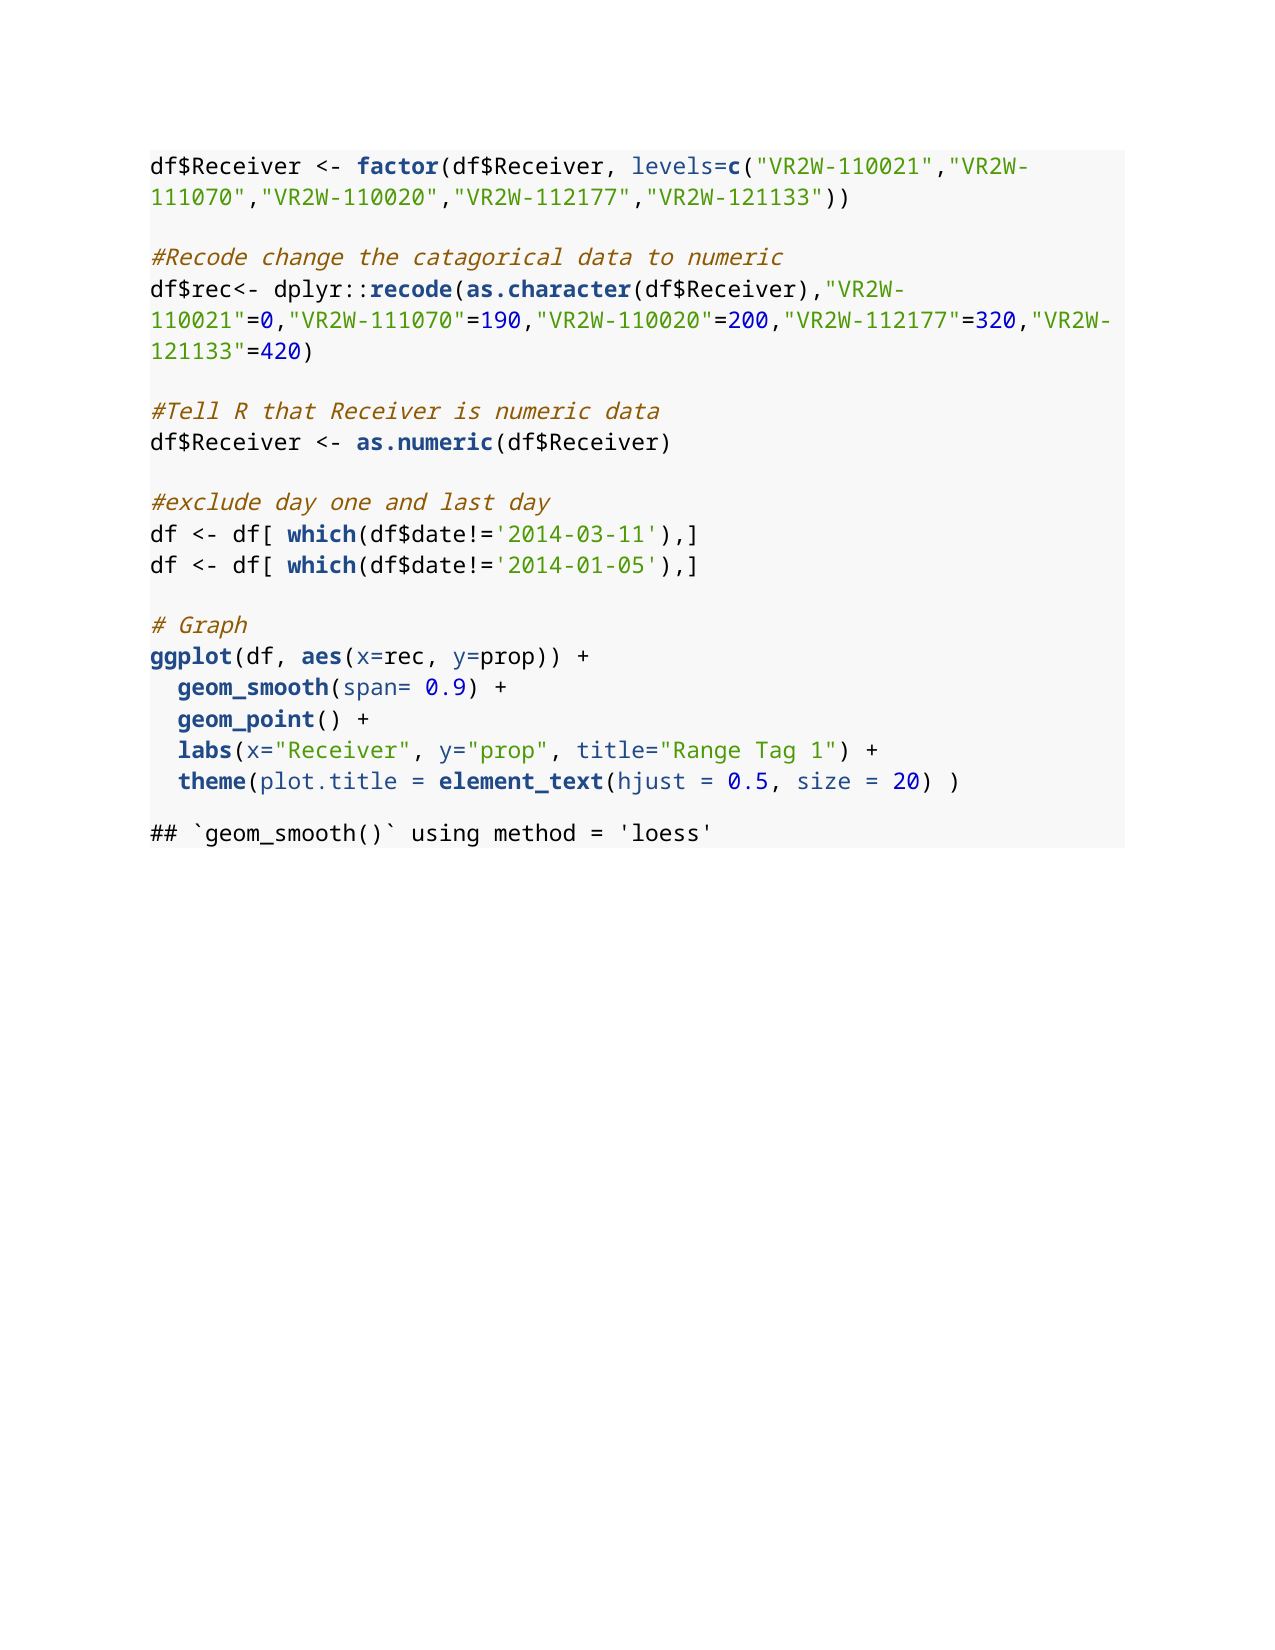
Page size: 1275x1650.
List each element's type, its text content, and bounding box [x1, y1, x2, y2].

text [150, 150, 1125, 796]
text ## `geom_smooth()` using method = 'loess' [150, 817, 1125, 848]
